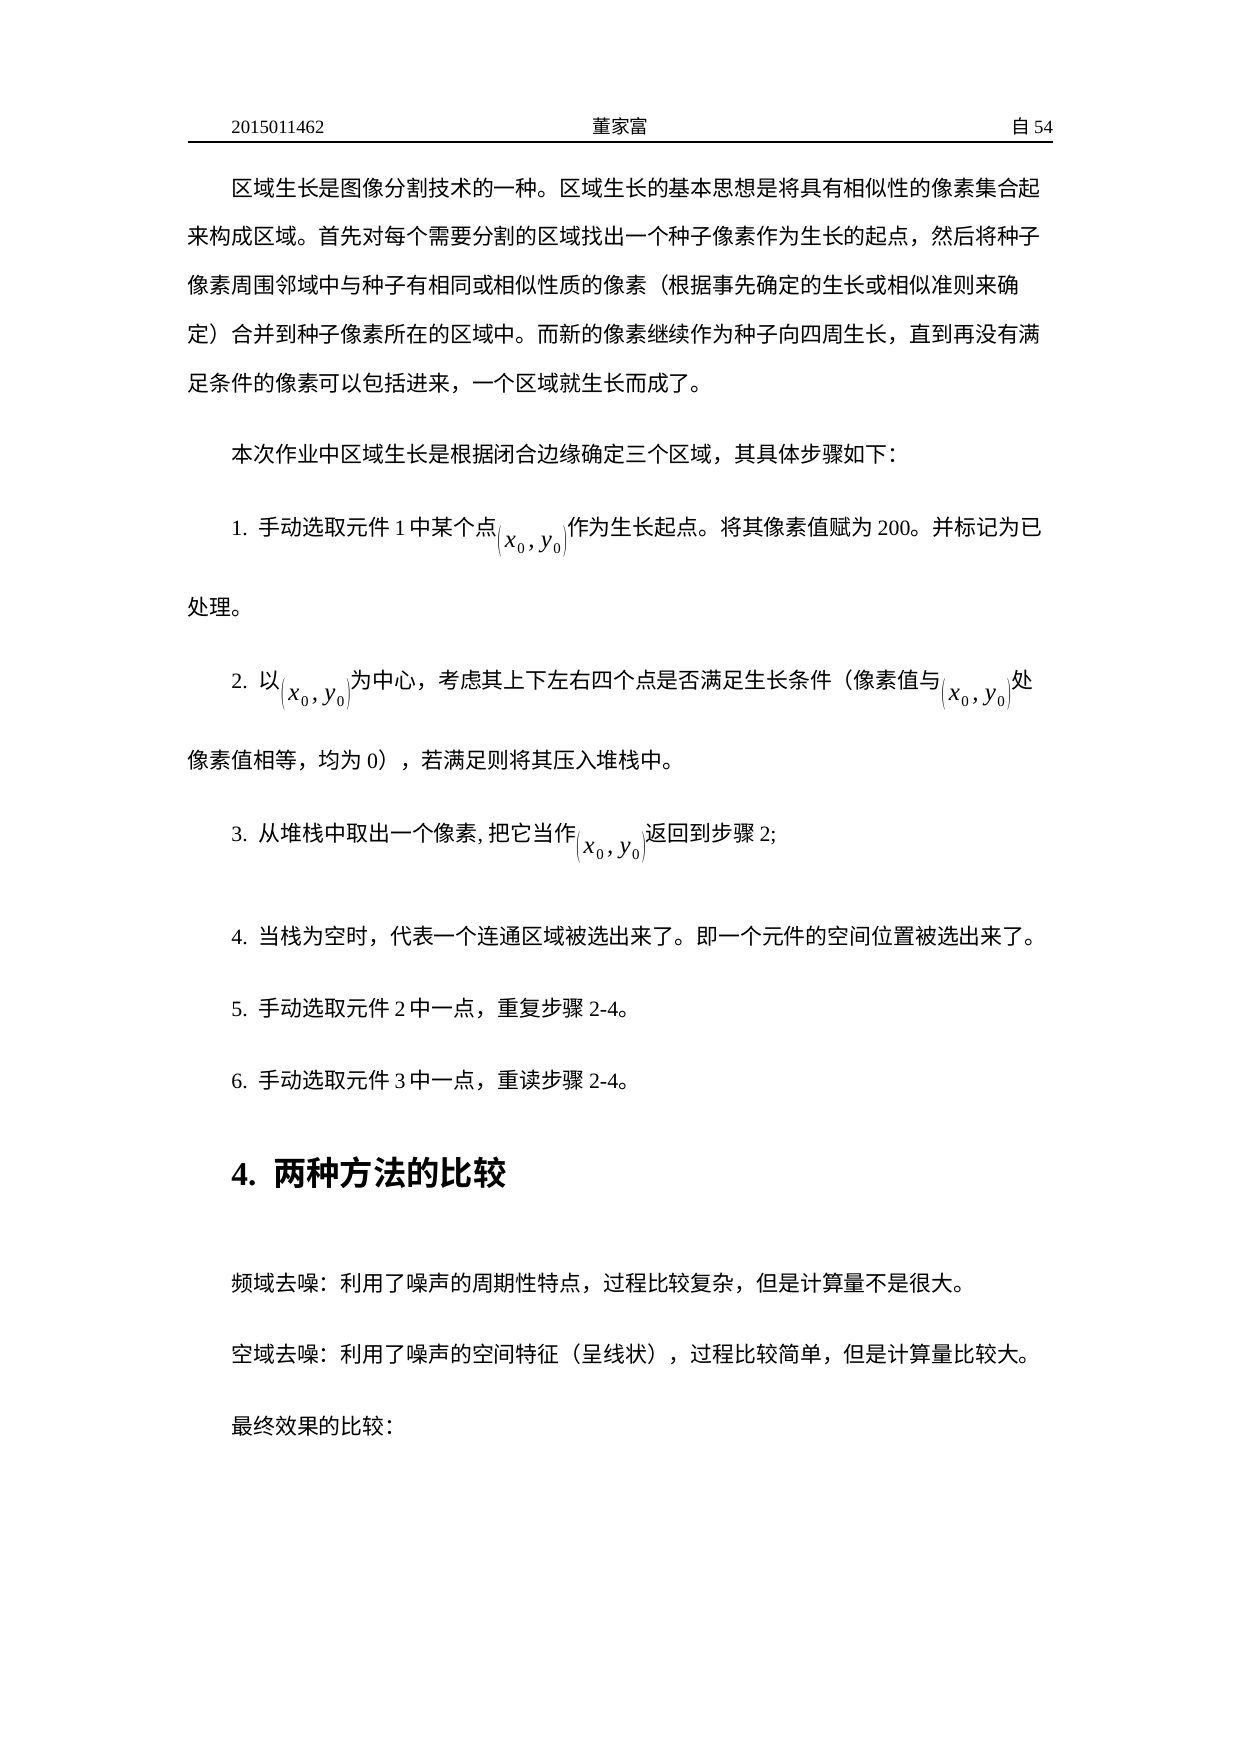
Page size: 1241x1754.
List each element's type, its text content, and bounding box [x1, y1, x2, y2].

text 区域生长是图像分割技术的一种。区域生长的基本思想是将具有相似性的像素集合起来构成区域。首先对每个需要分割的区域找出一个种子像素作为生长的起点，然后将种子像素周围邻域中与种子有相同或相似性质的像素（根据事先确定的生长或相似准则来确定）合并到种子像素所在的区域中。而新的像素继续作为种子向四周生长，直到再没有满足条件的像素可以包括进来，一个区域就生长而成了。 [187, 170, 1053, 398]
text 6. 手动选取元件3中一点，重读步骤2-4。 [187, 1062, 1053, 1095]
text 频域去噪：利用了噪声的周期性特点，过程比较复杂，但是计算量不是很大。 [187, 1265, 1053, 1298]
text 1. 手动选取元件1中某个点作为生长起点。将其像素值赋为200。并标记为已处理。 [187, 509, 1053, 622]
text 3. 从堆栈中取出一个像素, 把它当作返回到步骤2; [187, 815, 1053, 880]
text 本次作业中区域生长是根据闭合边缘确定三个区域，其具体步骤如下： [187, 437, 1053, 469]
text 空域去噪：利用了噪声的空间特征（呈线状），过程比较简单，但是计算量比较大。 [187, 1337, 1053, 1369]
text 最终效果的比较： [187, 1409, 1053, 1441]
text 5. 手动选取元件2中一点，重复步骤2-4。 [187, 991, 1053, 1023]
text 2. 以为中心，考虑其上下左右四个点是否满足生长条件（像素值与处像素值相等，均为0），若满足则将其压入堆栈中。 [187, 662, 1053, 775]
subtitle 4. 两种方法的比较 [187, 1138, 1053, 1203]
text 4. 当栈为空时，代表一个连通区域被选出来了。即一个元件的空间位置被选出来了。 [187, 919, 1053, 951]
